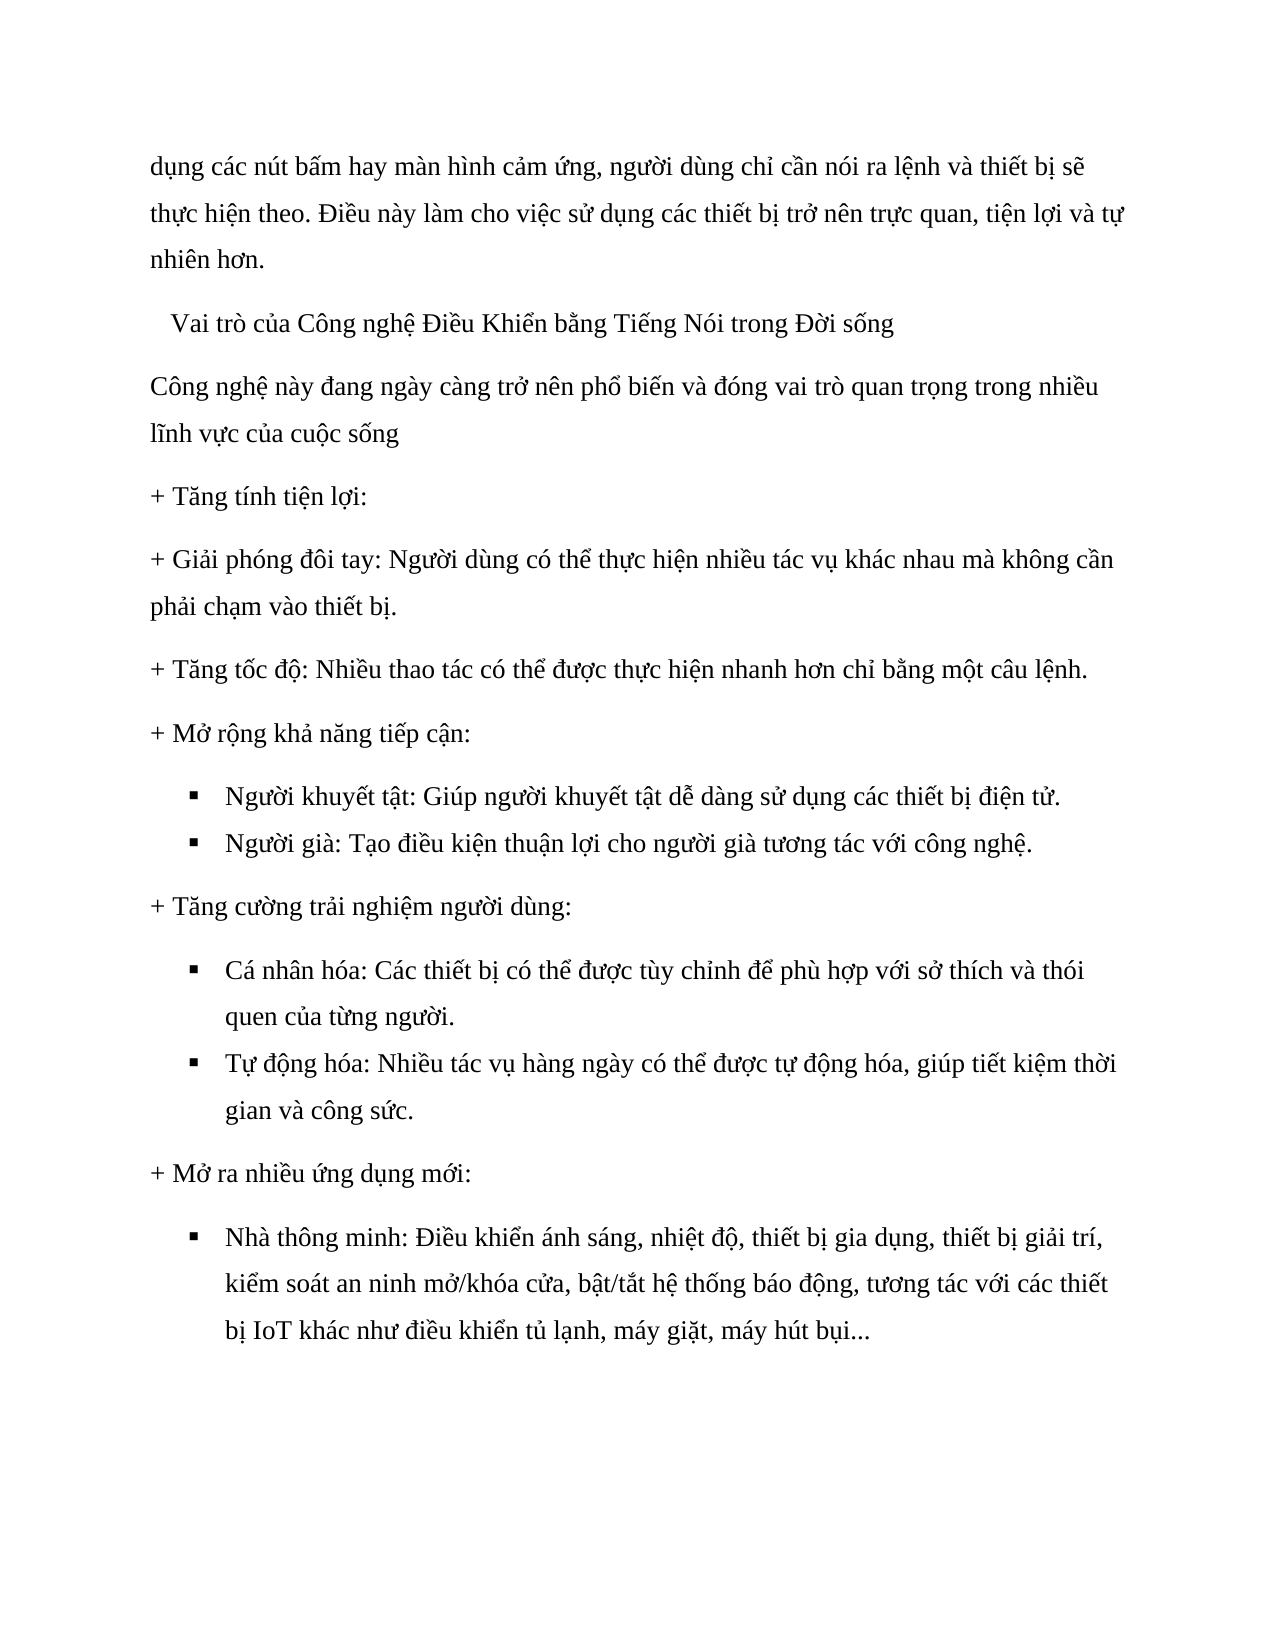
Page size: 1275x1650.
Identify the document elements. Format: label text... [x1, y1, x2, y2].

list Nhà thông minh: Điều khiển ánh sáng, nhiệt độ, thiết bị gia dụng, thiết bị giải trí, kiểm soát an ninh mở/khóa cửa, bật/tắt hệ thống báo động, tương tác với các thiết bị IoT khác như điều khiển tủ lạnh, máy giặt, máy hút bụi... [187, 1221, 1125, 1345]
text + Tăng cường trải nghiệm người dùng: [150, 890, 1125, 922]
list Tự động hóa: Nhiều tác vụ hàng ngày có thể được tự động hóa, giúp tiết kiệm thời gian và công sức. [187, 1047, 1125, 1125]
list Người già: Tạo điều kiện thuận lợi cho người già tương tác với công nghệ. [187, 827, 1125, 858]
list Người khuyết tật: Giúp người khuyết tật dễ dàng sử dụng các thiết bị điện tử. [187, 780, 1125, 811]
text + Tăng tốc độ: Nhiều thao tác có thể được thực hiện nhanh hơn chỉ bằng một câu lệnh. [150, 653, 1125, 684]
text Vai trò của Công nghệ Điều Khiển bằng Tiếng Nói trong Đời sống [150, 307, 1125, 338]
text Công nghệ này đang ngày càng trở nên phổ biến và đóng vai trò quan trọng trong nhiều lĩnh vực của cuộc sống [150, 370, 1125, 448]
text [150, 150, 1125, 274]
list Cá nhân hóa: Các thiết bị có thể được tùy chỉnh để phù hợp với sở thích và thói quen của từng người. [187, 954, 1125, 1032]
text + Mở ra nhiều ứng dụng mới: [150, 1157, 1125, 1188]
text + Mở rộng khả năng tiếp cận: [150, 717, 1125, 748]
text + Giải phóng đôi tay: Người dùng có thể thực hiện nhiều tác vụ khác nhau mà không cần phải chạm vào thiết bị. [150, 543, 1125, 621]
text + Tăng tính tiện lợi: [150, 480, 1125, 511]
